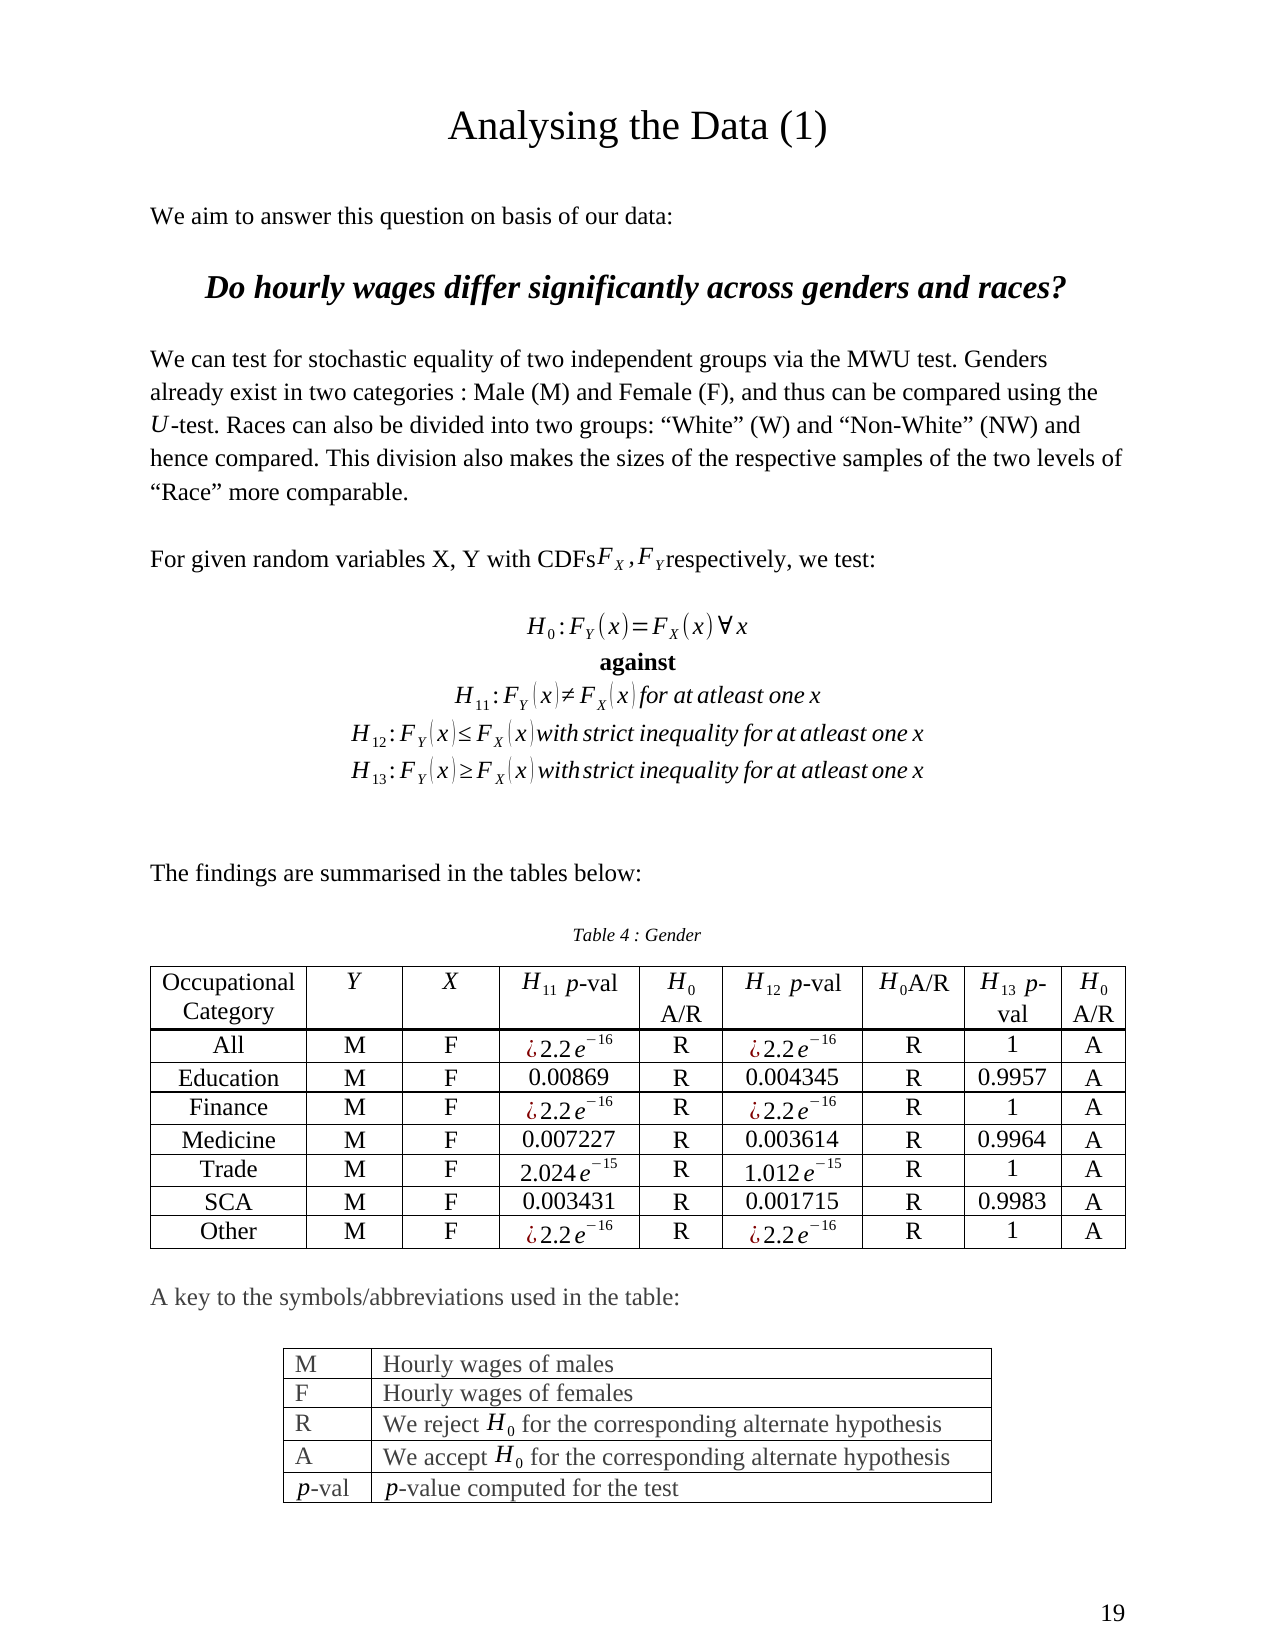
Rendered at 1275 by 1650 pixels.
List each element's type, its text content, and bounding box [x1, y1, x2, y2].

table_cell Medicine [151, 1125, 306, 1153]
table_cell R [863, 1155, 964, 1186]
table_cell Hourly wages of females [372, 1379, 991, 1407]
table_cell [723, 1187, 862, 1215]
table_header Occupational Category [151, 967, 306, 1027]
table_cell [965, 1093, 1061, 1124]
table_cell Finance [151, 1093, 306, 1124]
table_cell Other [151, 1216, 306, 1248]
table_cell [500, 1216, 639, 1248]
table_cell R [863, 1031, 964, 1062]
table_cell We reject for the corresponding alternate hypothesis [372, 1408, 991, 1440]
table_cell All [151, 1031, 306, 1062]
text A key to the symbols/abbreviations used in the table: [150, 1282, 1125, 1310]
table_cell [500, 1093, 639, 1124]
table_header -val [723, 967, 862, 1027]
table_header [307, 967, 402, 1027]
table_cell F [403, 1155, 499, 1186]
table_cell We accept for the corresponding alternate hypothesis [372, 1441, 991, 1472]
table_cell M [307, 1216, 402, 1248]
table_cell R [863, 1125, 964, 1153]
table_cell SCA [151, 1187, 306, 1215]
table_cell R [863, 1187, 964, 1215]
table_cell A [1062, 1031, 1125, 1062]
subtitle Analysing the Data (1) [150, 101, 1125, 149]
table_cell [723, 1031, 862, 1062]
table_cell M [307, 1187, 402, 1215]
table_header [403, 967, 499, 1027]
table_cell A [1062, 1125, 1125, 1153]
table_cell [500, 1187, 639, 1215]
table_header A/R [1062, 967, 1125, 1027]
table_cell R [863, 1093, 964, 1124]
text The findings are summarised in the tables below: [150, 858, 1125, 887]
text For given random variables X, Y with CDFsrespectively, we test: [150, 543, 1125, 574]
table_cell R [640, 1093, 722, 1124]
table_cell M [307, 1155, 402, 1186]
table_header A/R [863, 967, 964, 1027]
table_header -val [500, 967, 639, 1027]
table_cell [723, 1155, 862, 1186]
table_cell [723, 1125, 862, 1153]
table_cell -value computed for the test [372, 1473, 991, 1502]
table_cell R [640, 1031, 722, 1062]
table_cell R [640, 1155, 722, 1186]
table_cell R [863, 1063, 964, 1091]
table_cell A [1062, 1093, 1125, 1124]
table_header M [284, 1349, 371, 1377]
table_cell [965, 1063, 1061, 1091]
table_cell Trade [151, 1155, 306, 1186]
text We aim to answer this question on basis of our data: [150, 201, 1125, 230]
table_cell [500, 1063, 639, 1091]
table_cell [723, 1063, 862, 1091]
table_cell [965, 1031, 1061, 1062]
table_cell F [403, 1216, 499, 1248]
table_cell [965, 1187, 1061, 1215]
table_cell A [1062, 1155, 1125, 1186]
text against [150, 647, 1125, 676]
table_cell [965, 1216, 1061, 1248]
table_cell F [403, 1187, 499, 1215]
text Do hourly wages differ significantly across genders and races? [150, 267, 1125, 306]
table_cell F [284, 1379, 371, 1407]
table_cell R [640, 1216, 722, 1248]
table_cell [965, 1125, 1061, 1153]
table_cell R [640, 1187, 722, 1215]
table_header A/R [640, 967, 722, 1027]
table_header -val [965, 967, 1061, 1027]
table_cell [500, 1031, 639, 1062]
table_cell F [403, 1125, 499, 1153]
table_cell R [284, 1408, 371, 1440]
table_cell [500, 1125, 639, 1153]
text We can test for stochastic equality of two independent groups via the MWU test. Genders already exist in two categories : Male (M) and Female (F), and thus can be compared using the -test. Races can also be divided into two groups: “White” (W) and “Non-White” (NW) and hence compared. This division also makes the sizes of the respective samples of the two levels of “Race” more comparable. [150, 344, 1125, 505]
table_cell M [307, 1063, 402, 1091]
table_cell F [403, 1093, 499, 1124]
table_cell R [640, 1063, 722, 1091]
table_cell [965, 1155, 1061, 1186]
table_cell A [1062, 1063, 1125, 1091]
table_cell [723, 1216, 862, 1248]
table_cell [500, 1155, 639, 1186]
table_cell M [307, 1125, 402, 1153]
table_cell F [403, 1031, 499, 1062]
table_cell M [307, 1031, 402, 1062]
table_cell R [640, 1125, 722, 1153]
table_cell Education [151, 1063, 306, 1091]
table_cell -val [284, 1473, 371, 1502]
table_cell A [1062, 1216, 1125, 1248]
table_cell F [403, 1063, 499, 1091]
table_cell R [863, 1216, 964, 1248]
text Table 4 : Gender [150, 924, 1125, 945]
table_cell A [284, 1441, 371, 1472]
table_cell [723, 1093, 862, 1124]
table_cell A [1062, 1187, 1125, 1215]
table_cell M [307, 1093, 402, 1124]
table_header Hourly wages of males [372, 1349, 991, 1377]
